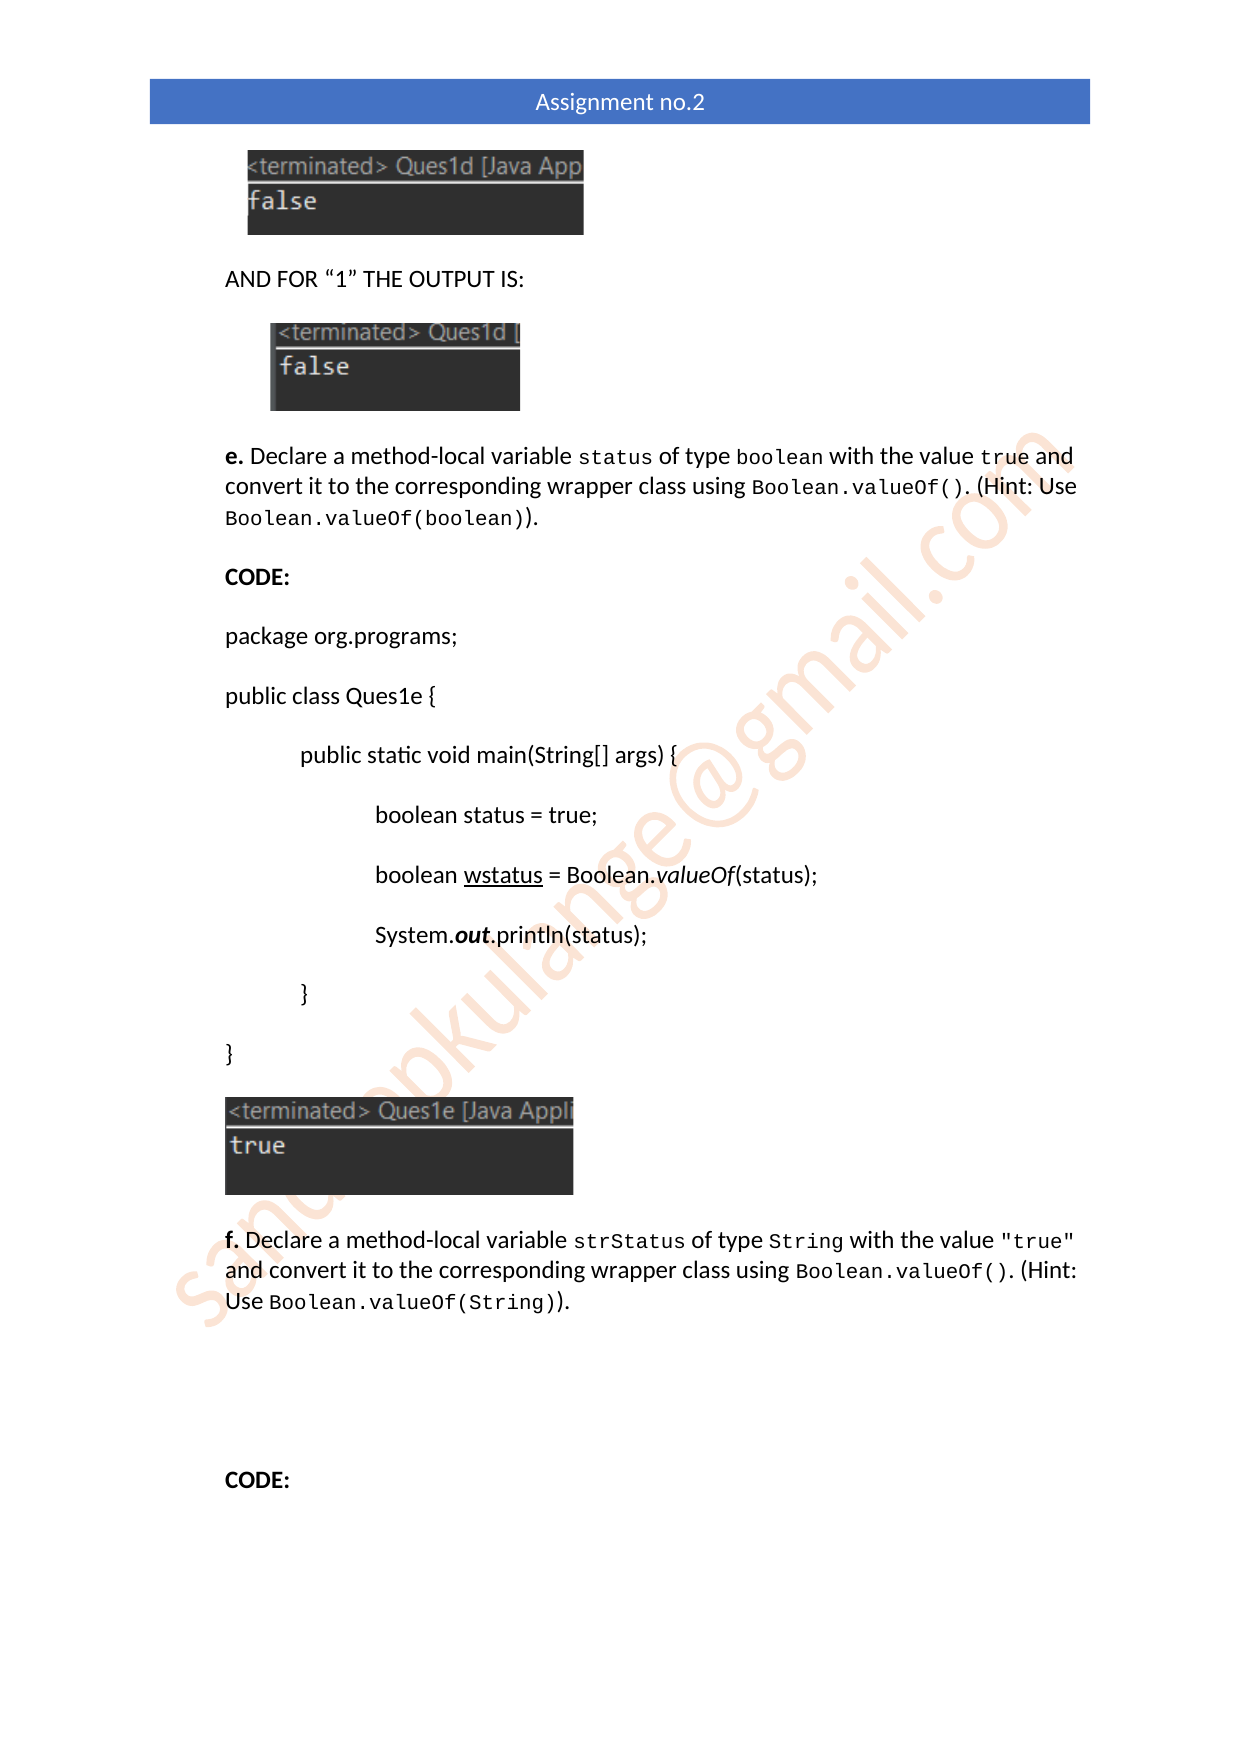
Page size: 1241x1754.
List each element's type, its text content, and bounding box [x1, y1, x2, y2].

text CODE: [225, 1464, 1090, 1494]
text public static void main(String[] args) { [225, 740, 1090, 770]
text System.out.println(status); [225, 919, 1090, 949]
picture [270, 323, 521, 411]
text f. Declare a method-local variable strStatus of type String with the value "true" and convert it to the corresponding wrapper class using Boolean.valueOf(). (Hint: Use Boolean.valueOf(String)). [225, 1224, 1090, 1315]
text boolean wstatus = Boolean.valueOf(status); [225, 859, 1090, 889]
text boolean status = true; [225, 799, 1090, 830]
text } [225, 1038, 1090, 1069]
text package org.programs; [225, 620, 1090, 651]
picture [225, 1097, 574, 1195]
text e. Declare a method-local variable status of type boolean with the value true and convert it to the corresponding wrapper class using Boolean.valueOf(). (Hint: Use Boolean.valueOf(boolean)). [225, 440, 1090, 531]
text } [225, 978, 1090, 1009]
text AND FOR “1” THE OUTPUT IS: [225, 263, 1090, 294]
picture [247, 150, 584, 235]
text CODE: [225, 561, 1090, 591]
text public class Ques1e { [225, 680, 1090, 711]
